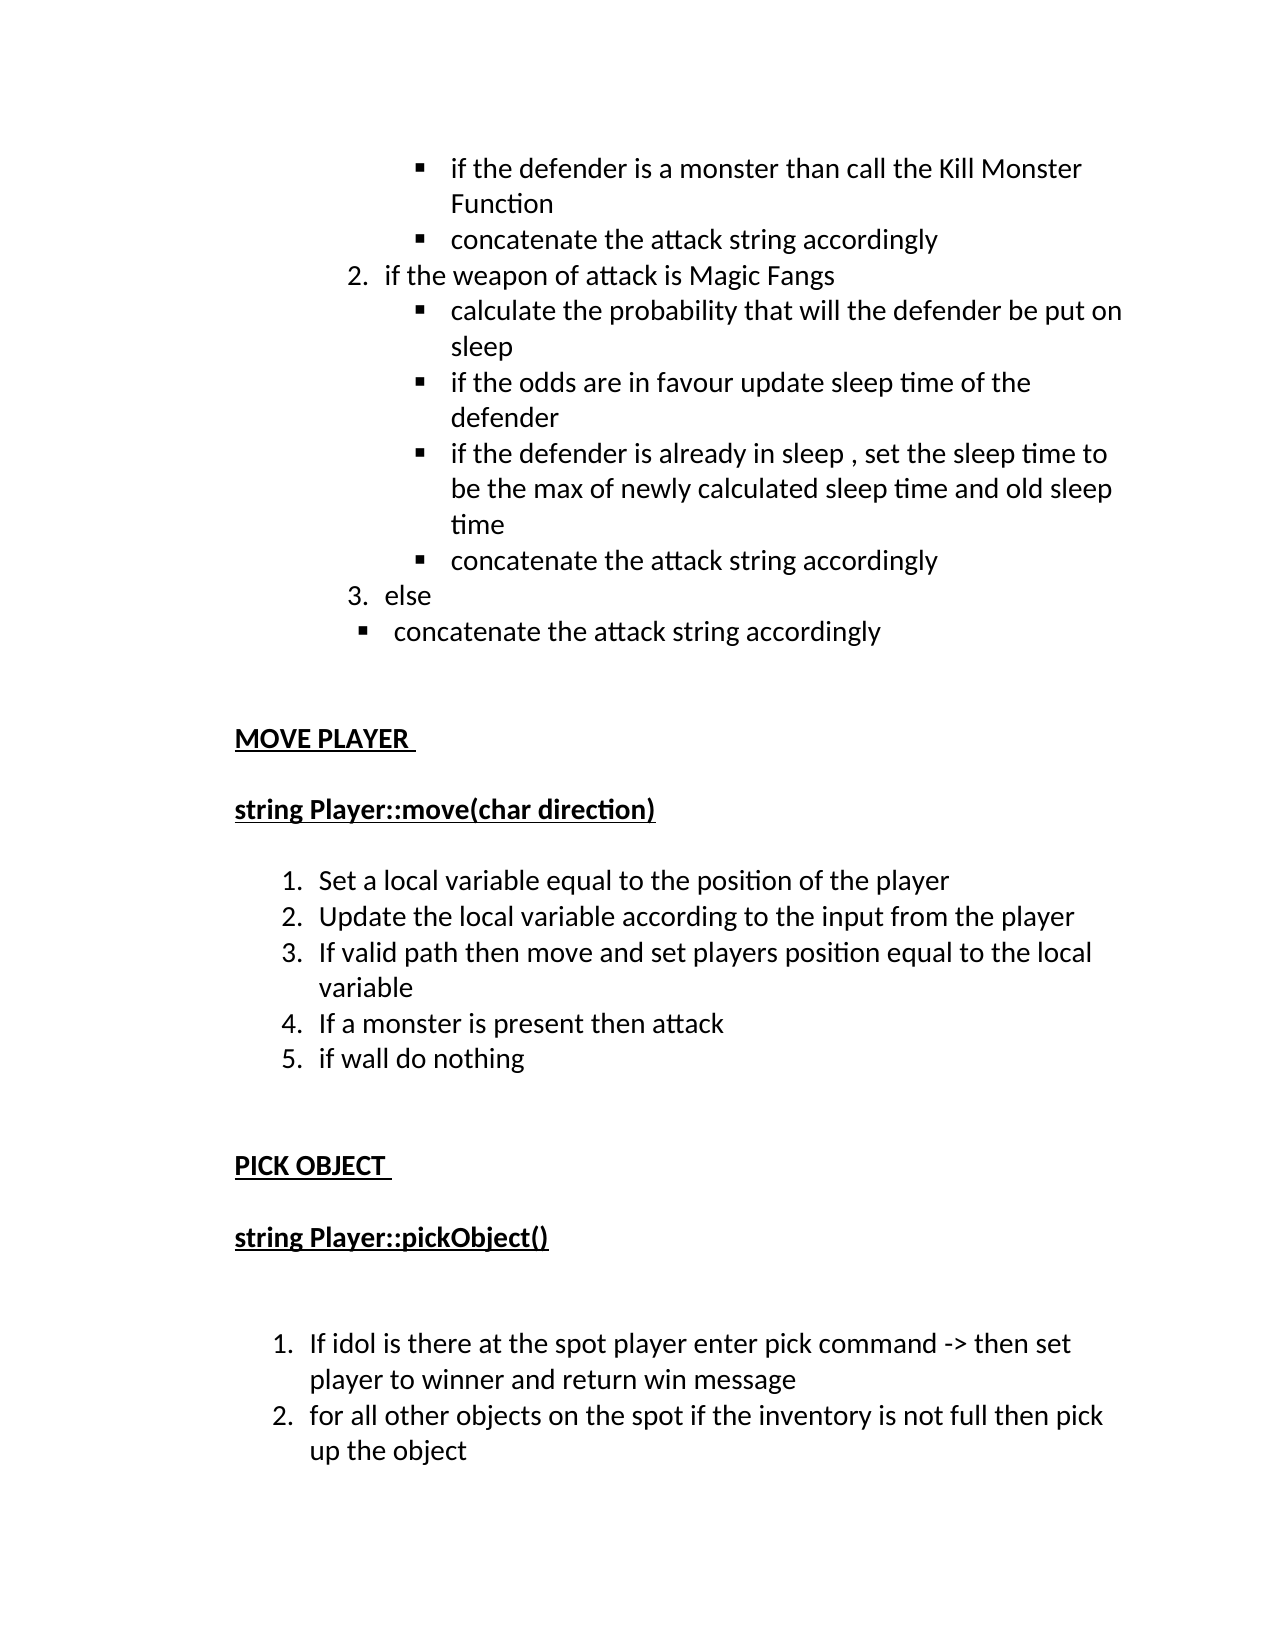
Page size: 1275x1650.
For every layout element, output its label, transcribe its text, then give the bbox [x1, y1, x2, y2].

list if the odds are in favour update sleep time of the defender [413, 364, 1125, 435]
list if wall do nothing [281, 1041, 1125, 1076]
list If idol is there at the spot player enter pick command -> then set player to winner and return win message [272, 1326, 1125, 1397]
list concatenate the attack string accordingly [356, 613, 1125, 649]
list if the defender is a monster than call the Kill Monster Function [413, 150, 1125, 221]
text MOVE PLAYER [234, 720, 1125, 756]
list Update the local variable according to the input from the player [281, 898, 1125, 934]
text string Player::pickObject() [234, 1219, 1125, 1254]
list concatenate the attack string accordingly [413, 221, 1125, 257]
list concatenate the attack string accordingly [413, 542, 1125, 577]
list If a monster is present then attack [281, 1005, 1125, 1041]
text string Player::move(char direction) [234, 791, 1125, 827]
text PICK OBJECT [234, 1147, 1125, 1183]
list If valid path then move and set players position equal to the local variable [281, 934, 1125, 1005]
list else [347, 577, 1125, 613]
list calculate the probability that will the defender be put on sleep [413, 292, 1125, 364]
list if the defender is already in sleep , set the sleep time to be the max of newly calculated sleep time and old sleep time [413, 435, 1125, 542]
list Set a local variable equal to the position of the player [281, 862, 1125, 898]
list if the weapon of attack is Magic Fangs [347, 257, 1125, 292]
list for all other objects on the spot if the inventory is not full then pick up the object [272, 1397, 1125, 1468]
